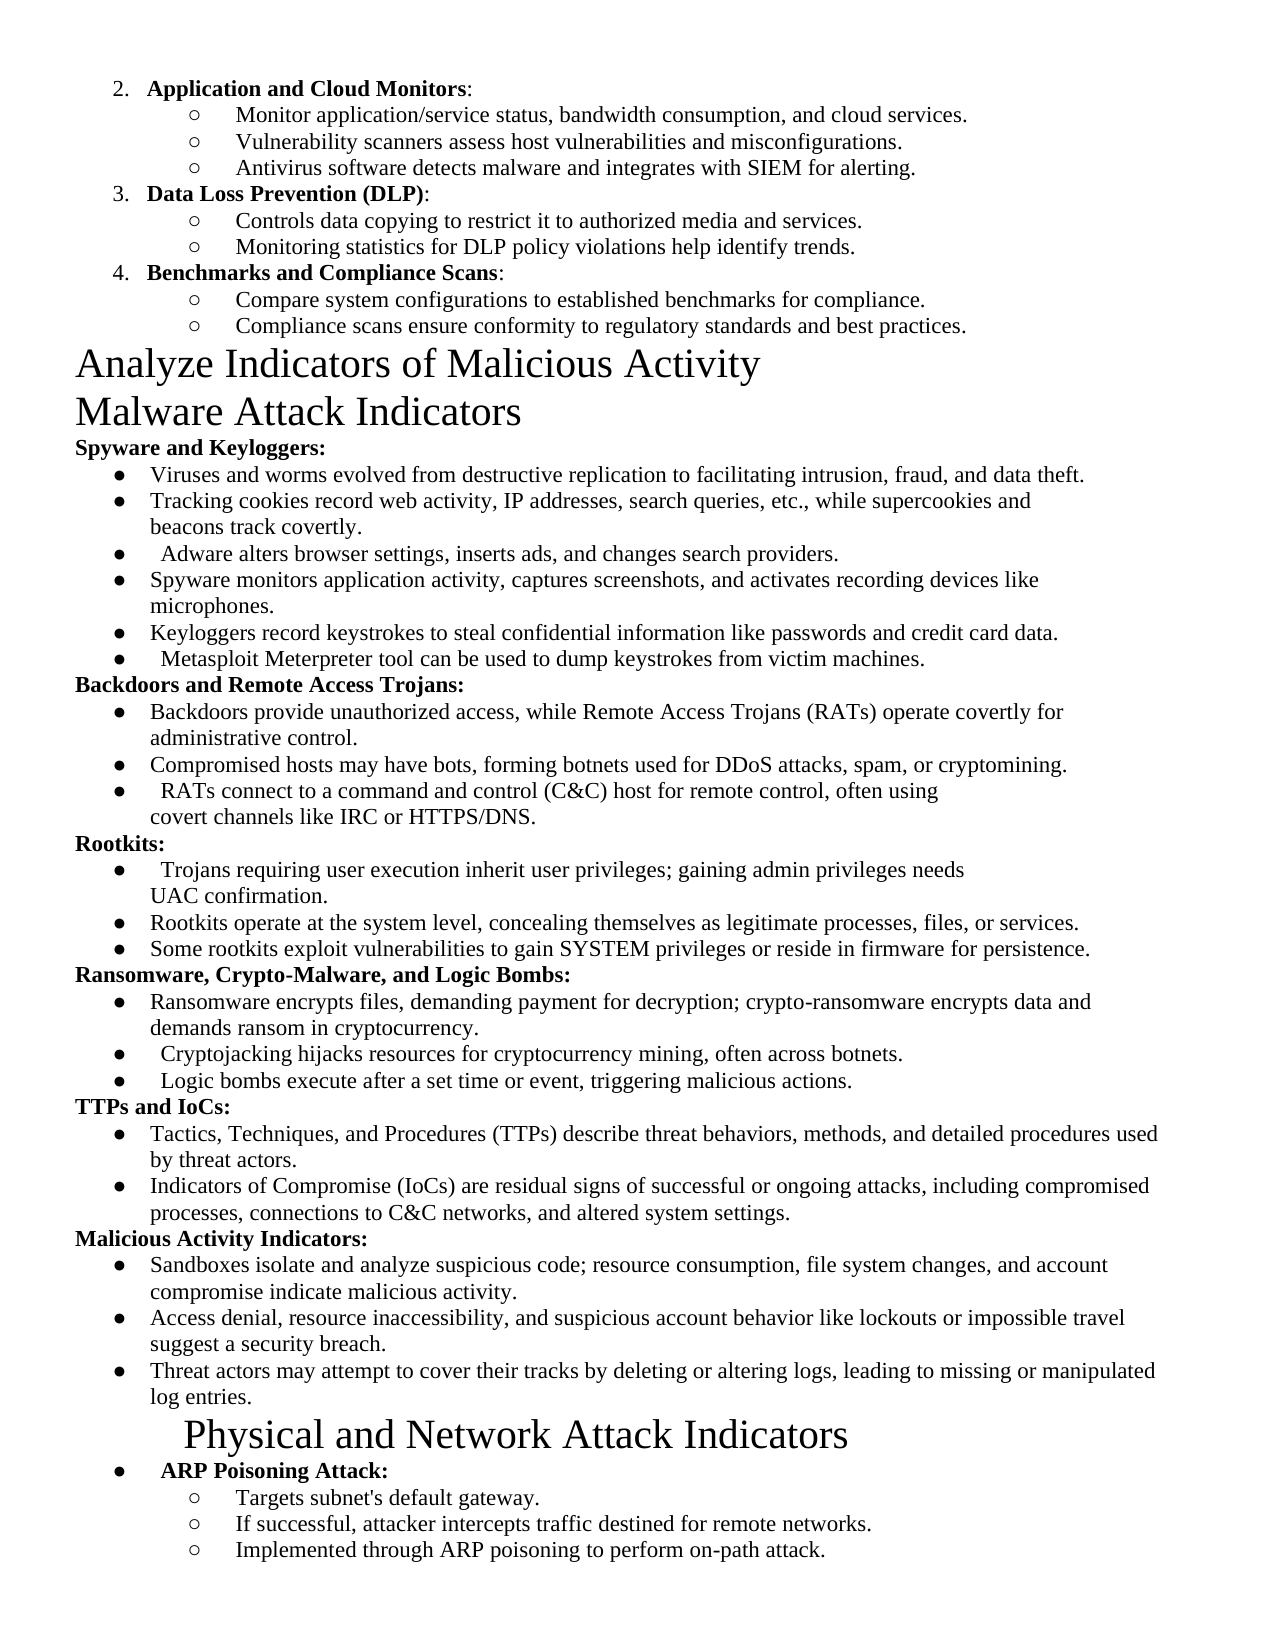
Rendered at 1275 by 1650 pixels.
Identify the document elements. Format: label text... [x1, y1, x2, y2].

text Analyze Indicators of Malicious Activity [75, 338, 1202, 386]
text ● RATs connect to a command and control (C&C) host for remote control, often using [112, 777, 1202, 803]
text ● Threat actors may attempt to cover their tracks by deleting or altering logs, leading to missing or manipulated log entries. [112, 1357, 1162, 1409]
text ● Indicators of Compromise (IoCs) are residual signs of successful or ongoing attacks, including compromised processes, connections to C&C networks, and altered system settings. [112, 1172, 1167, 1225]
text ○ Targets subnet's default gateway. [187, 1484, 1202, 1510]
text Malicious Activity Indicators: [75, 1225, 1202, 1251]
text 2. Application and Cloud Monitors: [112, 75, 1202, 101]
text covert channels like IRC or HTTPS/DNS. [150, 803, 1202, 830]
text Malware Attack Indicators [75, 386, 1202, 434]
text ● Some rootkits exploit vulnerabilities to gain SYSTEM privileges or reside in firmware for persistence. [112, 935, 1191, 961]
text 4. Benchmarks and Compliance Scans: [112, 259, 1202, 286]
text ○ Compare system configurations to established benchmarks for compliance. [187, 286, 1202, 312]
text ● Compromised hosts may have bots, forming botnets used for DDoS attacks, spam, or cryptomining. [112, 751, 1175, 777]
text Spyware and Keyloggers: [75, 434, 1202, 461]
text ● Tracking cookies record web activity, IP addresses, search queries, etc., while supercookies and beacons track covertly. [112, 487, 1100, 540]
text ● Sandboxes isolate and analyze suspicious code; resource consumption, file system changes, and account compromise indicate malicious activity. [112, 1251, 1147, 1304]
text ● ARP Poisoning Attack: [112, 1457, 1202, 1484]
text ● Cryptojacking hijacks resources for cryptocurrency mining, often across botnets. [112, 1041, 1202, 1067]
text UAC confirmation. [150, 882, 1202, 909]
text ● Viruses and worms evolved from destructive replication to facilitating intrusion, fraud, and data theft. [112, 461, 1166, 487]
text ● Tactics, Techniques, and Procedures (TTPs) describe threat behaviors, methods, and detailed procedures used by threat actors. [112, 1119, 1171, 1172]
text ○ Monitor application/service status, bandwidth consumption, and cloud services. [187, 101, 1202, 128]
text Rootkits: [75, 830, 1202, 856]
text ○ If successful, attacker intercepts traffic destined for remote networks. [187, 1510, 1202, 1536]
text ● Access denial, resource inaccessibility, and suspicious account behavior like lockouts or impossible travel suggest a security breach. [112, 1304, 1194, 1357]
text ● Rootkits operate at the system level, concealing themselves as legitimate processes, files, or services. [112, 909, 1167, 935]
text ● Keyloggers record keystrokes to steal confidential information like passwords and credit card data. [112, 619, 1195, 645]
text Physical and Network Attack Indicators [75, 1409, 956, 1457]
text ● Metasploit Meterpreter tool can be used to dump keystrokes from victim machines. [112, 645, 1202, 672]
text ○ Monitoring statistics for DLP policy violations help identify trends. [187, 233, 1202, 259]
text ● Backdoors provide unauthorized access, while Remote Access Trojans (RATs) operate covertly for administrative control. [112, 698, 1191, 751]
text ● Ransomware encrypts files, demanding payment for decryption; crypto-ransomware encrypts data and demands ransom in cryptocurrency. [112, 988, 1158, 1041]
text 3. Data Loss Prevention (DLP): [112, 180, 1202, 207]
text ○ Compliance scans ensure conformity to regulatory standards and best practices. [187, 312, 1202, 338]
text Ransomware, Crypto-Malware, and Logic Bombs: [75, 961, 1202, 988]
text ● Adware alters browser settings, inserts ads, and changes search providers. [112, 540, 1202, 566]
text ○ Vulnerability scanners assess host vulnerabilities and misconfigurations. [187, 128, 1202, 154]
text ● Logic bombs execute after a set time or event, triggering malicious actions. [112, 1067, 1202, 1093]
text ○ Controls data copying to restrict it to authorized media and services. [187, 207, 1202, 233]
text ● Spyware monitors application activity, captures screenshots, and activates recording devices like microphones. [112, 566, 1164, 619]
text Backdoors and Remote Access Trojans: [75, 672, 1202, 698]
text TTPs and IoCs: [75, 1093, 1202, 1119]
text ● Trojans requiring user execution inherit user privileges; gaining admin privileges needs [112, 856, 1202, 882]
text ○ Implemented through ARP poisoning to perform on-path attack. [187, 1536, 1202, 1563]
text ○ Antivirus software detects malware and integrates with SIEM for alerting. [187, 154, 1202, 180]
